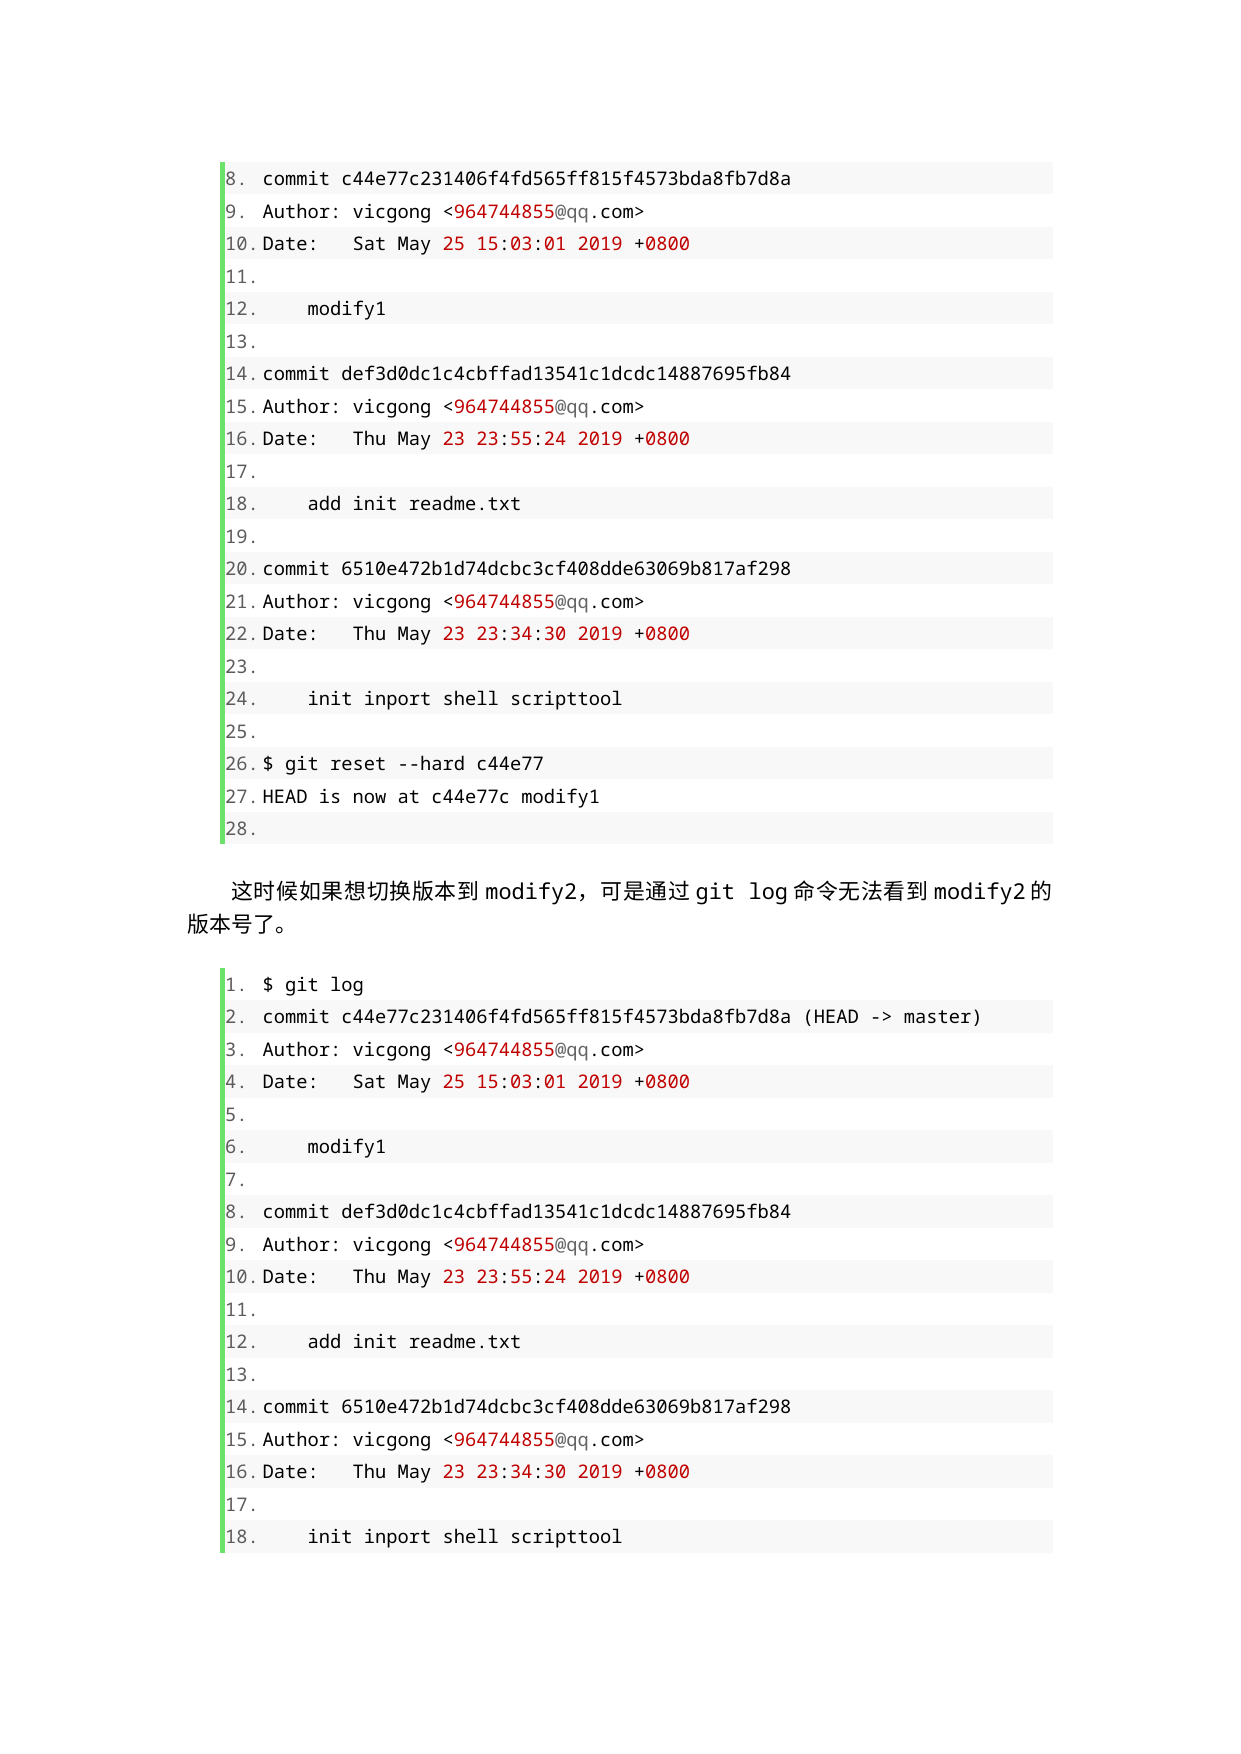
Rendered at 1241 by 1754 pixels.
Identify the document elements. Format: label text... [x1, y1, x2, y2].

list modify1 [225, 1130, 1053, 1163]
list commit def3d0dc1c4cbffad13541c1dcdc14887695fb84 [225, 357, 1053, 389]
list commit def3d0dc1c4cbffad13541c1dcdc14887695fb84 [225, 1195, 1053, 1228]
list init inport shell scripttool [225, 682, 1053, 714]
list HEAD is now at c44e77c modify1 [225, 779, 1053, 812]
list Author: vicgong <964744855@qq.com> [225, 1423, 1053, 1455]
list Author: vicgong <964744855@qq.com> [225, 389, 1053, 422]
list $ git log [225, 968, 1053, 1000]
list commit 6510e472b1d74dcbc3cf408dde63069b817af298 [225, 1390, 1053, 1423]
list Date: Thu May 23 23:34:30 2019 +0800 [225, 617, 1053, 649]
list Date: Thu May 23 23:34:30 2019 +0800 [225, 1455, 1053, 1488]
list init inport shell scripttool [225, 1520, 1053, 1553]
list commit c44e77c231406f4fd565ff815f4573bda8fb7d8a (HEAD -> master) [225, 1000, 1053, 1033]
list Date: Sat May 25 15:03:01 2019 +0800 [225, 1065, 1053, 1098]
list Date: Thu May 23 23:55:24 2019 +0800 [225, 422, 1053, 454]
list add init readme.txt [225, 487, 1053, 519]
list Author: vicgong <964744855@qq.com> [225, 1228, 1053, 1260]
list Author: vicgong <964744855@qq.com> [225, 1033, 1053, 1065]
list commit 6510e472b1d74dcbc3cf408dde63069b817af298 [225, 552, 1053, 584]
text 这时候如果想切换版本到modify2，可是通过git log命令无法看到modify2的版本号了。 [187, 874, 1053, 939]
list Author: vicgong <964744855@qq.com> [225, 584, 1053, 617]
list Date: Sat May 25 15:03:01 2019 +0800 [225, 227, 1053, 259]
list Author: vicgong <964744855@qq.com> [225, 194, 1053, 227]
list add init readme.txt [225, 1325, 1053, 1358]
list commit c44e77c231406f4fd565ff815f4573bda8fb7d8a [225, 162, 1053, 194]
list modify1 [225, 292, 1053, 324]
list Date: Thu May 23 23:55:24 2019 +0800 [225, 1260, 1053, 1293]
list $ git reset --hard c44e77 [225, 747, 1053, 779]
